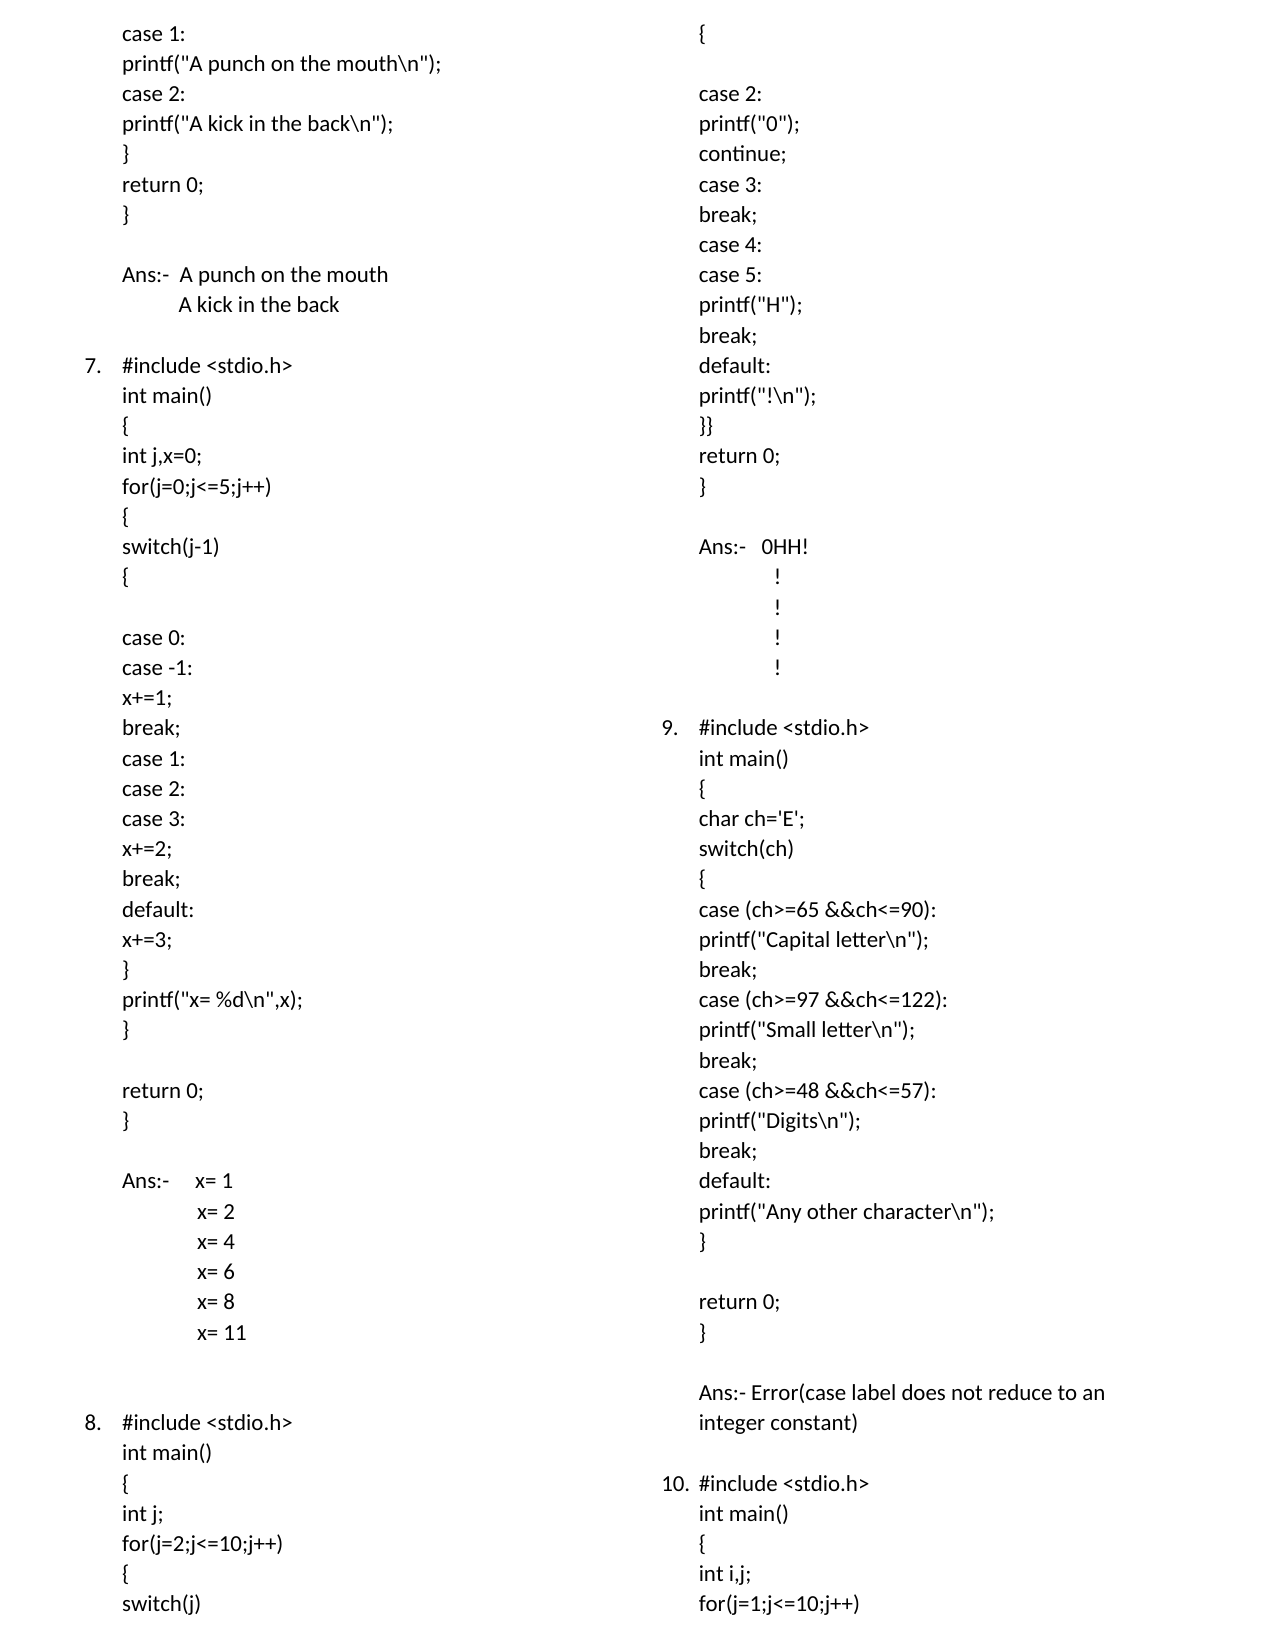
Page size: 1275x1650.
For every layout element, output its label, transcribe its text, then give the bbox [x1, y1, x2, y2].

list printf("0"); [698, 109, 1125, 137]
list case 3: [698, 170, 1125, 198]
list { [122, 1469, 548, 1497]
list } [122, 139, 548, 168]
list x= 11 [197, 1318, 548, 1346]
list switch(ch) [698, 834, 1125, 862]
list { [698, 774, 1125, 802]
list int j; [122, 1499, 548, 1527]
list { [698, 1529, 1125, 1557]
list break; [122, 713, 548, 742]
list break; [122, 864, 548, 893]
list default: [698, 351, 1125, 379]
list int main() [122, 381, 548, 409]
list switch(j-1) [122, 532, 548, 560]
list return 0; [122, 1076, 548, 1104]
list { [122, 562, 548, 591]
list ! [773, 593, 1125, 621]
list A kick in the back [122, 291, 548, 319]
list int j,x=0; [122, 442, 548, 470]
list printf("Capital letter\n"); [698, 925, 1125, 953]
list ! [773, 653, 1125, 681]
list } [122, 1106, 548, 1134]
list break; [698, 321, 1125, 349]
list return 0; [698, 1287, 1125, 1316]
list ! [773, 562, 1125, 591]
list #include <stdio.h> [84, 351, 548, 379]
list case 3: [122, 804, 548, 832]
list #include <stdio.h> [661, 1469, 1125, 1497]
list x+=1; [122, 683, 548, 711]
list { [122, 411, 548, 439]
list ! [773, 623, 1125, 651]
list printf("Small letter\n"); [698, 1016, 1125, 1044]
list for(j=1;j<=10;j++) [698, 1589, 1125, 1618]
list int i,j; [698, 1559, 1125, 1587]
list case (ch>=65 &&ch<=90): [698, 895, 1125, 923]
list } [698, 472, 1125, 500]
list Ans:- Error(case label does not reduce to an integer constant) [698, 1378, 1125, 1436]
list } [698, 1227, 1125, 1255]
list } [122, 1016, 548, 1044]
list switch(j) [122, 1589, 548, 1618]
list continue; [698, 139, 1125, 168]
list return 0; [698, 442, 1125, 470]
list } [122, 955, 548, 983]
list } [698, 1318, 1125, 1346]
list for(j=0;j<=5;j++) [122, 472, 548, 500]
list case 2: [122, 79, 548, 107]
list case 1: [122, 19, 548, 47]
list Ans:- A punch on the mouth [122, 260, 548, 288]
list printf("H"); [698, 291, 1125, 319]
list #include <stdio.h> [661, 713, 1125, 742]
list break; [698, 1136, 1125, 1164]
list case 2: [122, 774, 548, 802]
list for(j=2;j<=10;j++) [122, 1529, 548, 1557]
list case (ch>=48 &&ch<=57): [698, 1076, 1125, 1104]
list int main() [698, 1499, 1125, 1527]
list { [122, 502, 548, 530]
list Ans:- 0HH! [698, 532, 1125, 560]
list { [698, 864, 1125, 893]
list x= 2 [197, 1197, 548, 1225]
list printf("Digits\n"); [698, 1106, 1125, 1134]
list Ans:- x= 1 [122, 1167, 548, 1195]
list x= 4 [197, 1227, 548, 1255]
list x+=2; [122, 834, 548, 862]
list case 0: [122, 623, 548, 651]
list printf("!\n"); [698, 381, 1125, 409]
list } [122, 200, 548, 228]
list default: [698, 1167, 1125, 1195]
list break; [698, 1046, 1125, 1074]
list #include <stdio.h> [84, 1408, 548, 1436]
list printf("A kick in the back\n"); [122, 109, 548, 137]
list }} [698, 411, 1125, 439]
list case -1: [122, 653, 548, 681]
list break; [698, 200, 1125, 228]
list { [698, 19, 1125, 47]
list case (ch>=97 &&ch<=122): [698, 985, 1125, 1013]
list case 4: [698, 230, 1125, 258]
list case 1: [122, 744, 548, 772]
list printf("A punch on the mouth\n"); [122, 49, 548, 77]
list printf("Any other character\n"); [698, 1197, 1125, 1225]
list int main() [122, 1438, 548, 1467]
list break; [698, 955, 1125, 983]
list x= 8 [197, 1287, 548, 1316]
list return 0; [122, 170, 548, 198]
list default: [122, 895, 548, 923]
list x+=3; [122, 925, 548, 953]
list int main() [698, 744, 1125, 772]
list x= 6 [197, 1257, 548, 1285]
list char ch='E'; [698, 804, 1125, 832]
list case 5: [698, 260, 1125, 288]
list { [122, 1559, 548, 1587]
list case 2: [698, 79, 1125, 107]
list printf("x= %d\n",x); [122, 985, 548, 1013]
